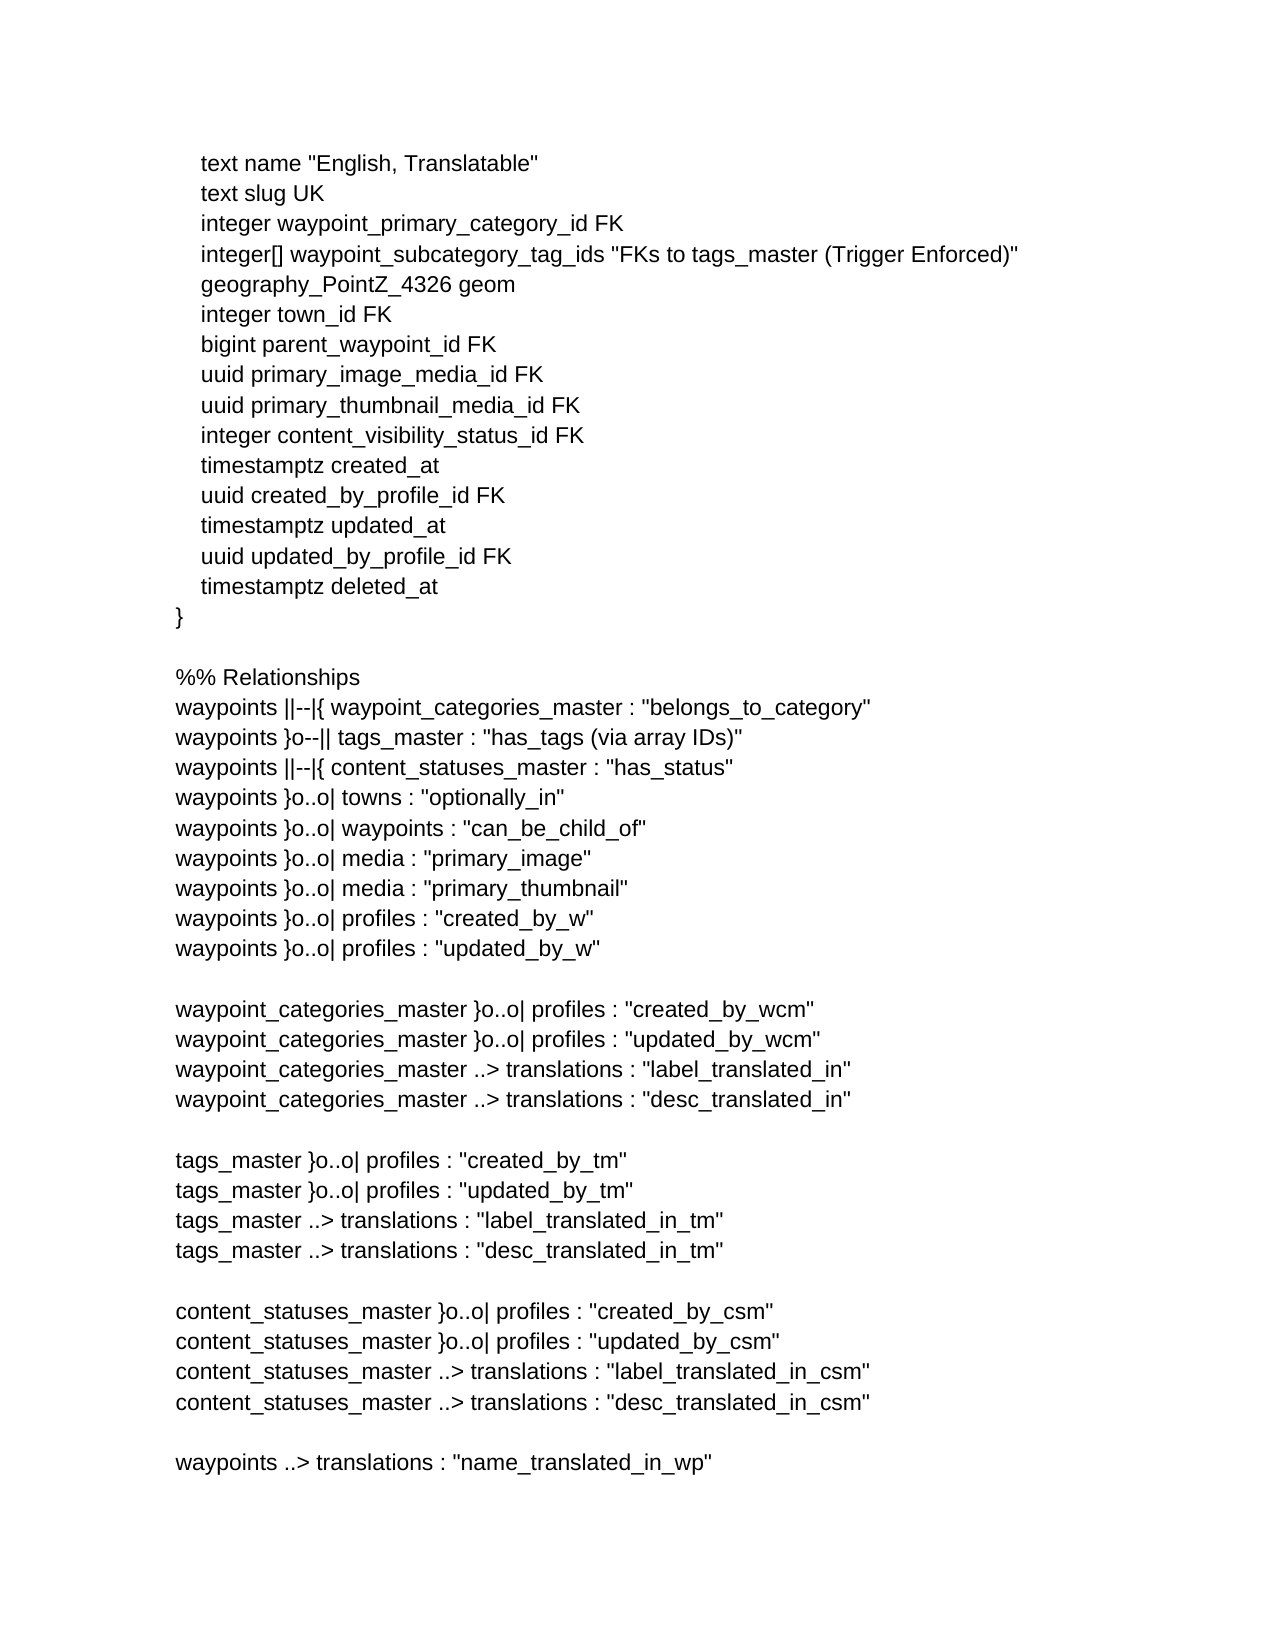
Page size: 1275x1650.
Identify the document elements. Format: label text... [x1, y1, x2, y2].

text tags_master ..> translations : "desc_translated_in_tm" [150, 1237, 1125, 1264]
text waypoints }o..o| media : "primary_thumbnail" [150, 875, 1125, 901]
text waypoint_categories_master ..> translations : "label_translated_in" [150, 1056, 1125, 1083]
text integer waypoint_primary_category_id FK [150, 210, 1125, 237]
text text slug UK [150, 180, 1125, 207]
text timestamptz deleted_at [150, 573, 1125, 599]
text waypoint_categories_master }o..o| profiles : "updated_by_wcm" [150, 1026, 1125, 1052]
text integer content_visibility_status_id FK [150, 422, 1125, 448]
text %% Relationships [150, 663, 1125, 690]
text tags_master ..> translations : "label_translated_in_tm" [150, 1207, 1125, 1234]
text waypoints ||--|{ content_statuses_master : "has_status" [150, 754, 1125, 781]
text tags_master }o..o| profiles : "created_by_tm" [150, 1147, 1125, 1173]
text waypoints }o..o| waypoints : "can_be_child_of" [150, 814, 1125, 841]
text waypoint_categories_master }o..o| profiles : "created_by_wcm" [150, 996, 1125, 1022]
text geography_PointZ_4326 geom [150, 271, 1125, 297]
text integer[] waypoint_subcategory_tag_ids "FKs to tags_master (Trigger Enforced)" [150, 241, 1125, 267]
text waypoints ||--|{ waypoint_categories_master : "belongs_to_category" [150, 694, 1125, 720]
text bigint parent_waypoint_id FK [150, 331, 1125, 358]
text waypoints }o..o| towns : "optionally_in" [150, 784, 1125, 811]
text waypoints }o..o| profiles : "created_by_w" [150, 905, 1125, 932]
text uuid created_by_profile_id FK [150, 482, 1125, 509]
text waypoints }o..o| media : "primary_image" [150, 845, 1125, 871]
text } [150, 603, 1125, 629]
text waypoints ..> translations : "name_translated_in_wp" [150, 1449, 1125, 1475]
text uuid primary_image_media_id FK [150, 361, 1125, 388]
text waypoints }o..o| profiles : "updated_by_w" [150, 935, 1125, 962]
text timestamptz updated_at [150, 512, 1125, 539]
text content_statuses_master ..> translations : "label_translated_in_csm" [150, 1358, 1125, 1385]
text timestamptz created_at [150, 452, 1125, 478]
text content_statuses_master }o..o| profiles : "created_by_csm" [150, 1298, 1125, 1324]
text text name "English, Translatable" [150, 150, 1125, 176]
text content_statuses_master }o..o| profiles : "updated_by_csm" [150, 1328, 1125, 1354]
text integer town_id FK [150, 301, 1125, 327]
text waypoint_categories_master ..> translations : "desc_translated_in" [150, 1086, 1125, 1113]
text tags_master }o..o| profiles : "updated_by_tm" [150, 1177, 1125, 1203]
text uuid primary_thumbnail_media_id FK [150, 392, 1125, 418]
text content_statuses_master ..> translations : "desc_translated_in_csm" [150, 1388, 1125, 1415]
text uuid updated_by_profile_id FK [150, 543, 1125, 569]
text waypoints }o--|| tags_master : "has_tags (via array IDs)" [150, 724, 1125, 750]
